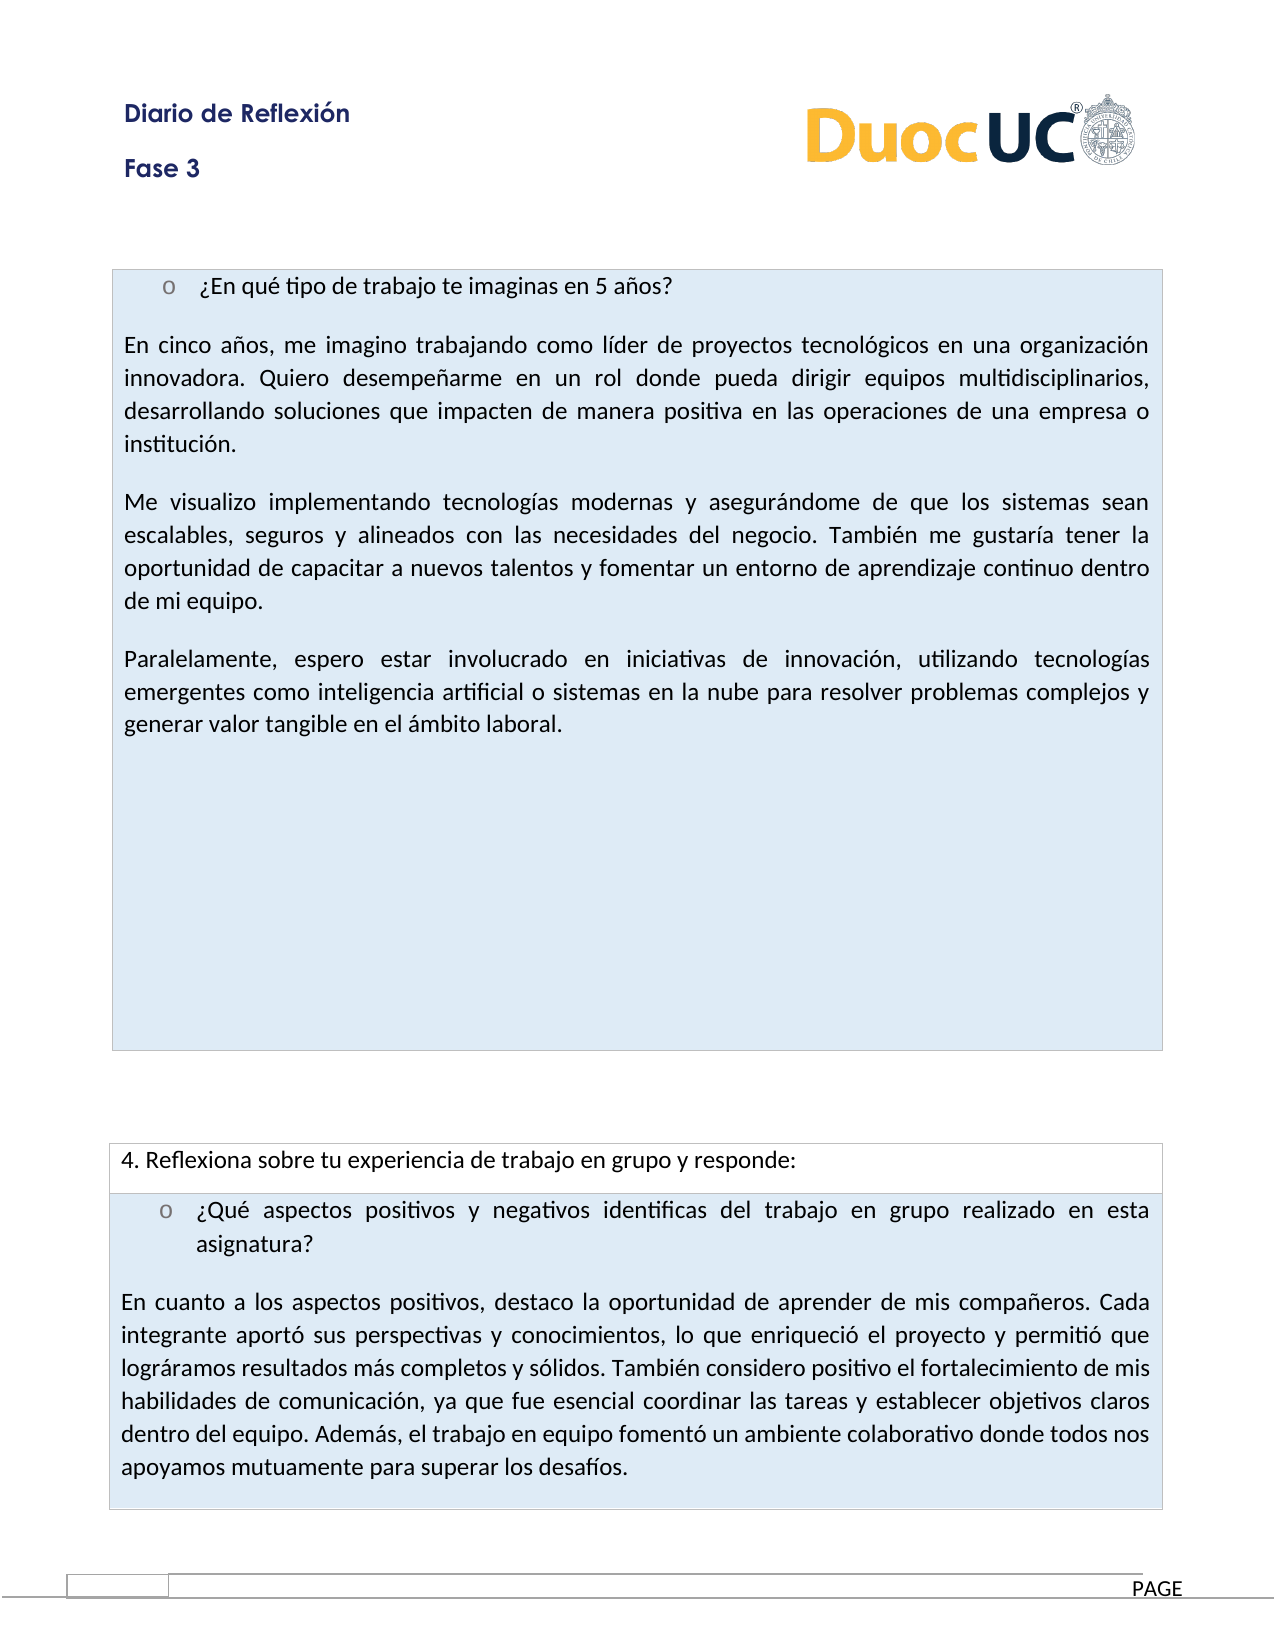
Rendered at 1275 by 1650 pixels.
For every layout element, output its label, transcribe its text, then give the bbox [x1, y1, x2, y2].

table_header 4. Reflexiona sobre tu experiencia de trabajo en grupo y responde: [110, 1144, 1162, 1193]
picture [807, 94, 1135, 165]
